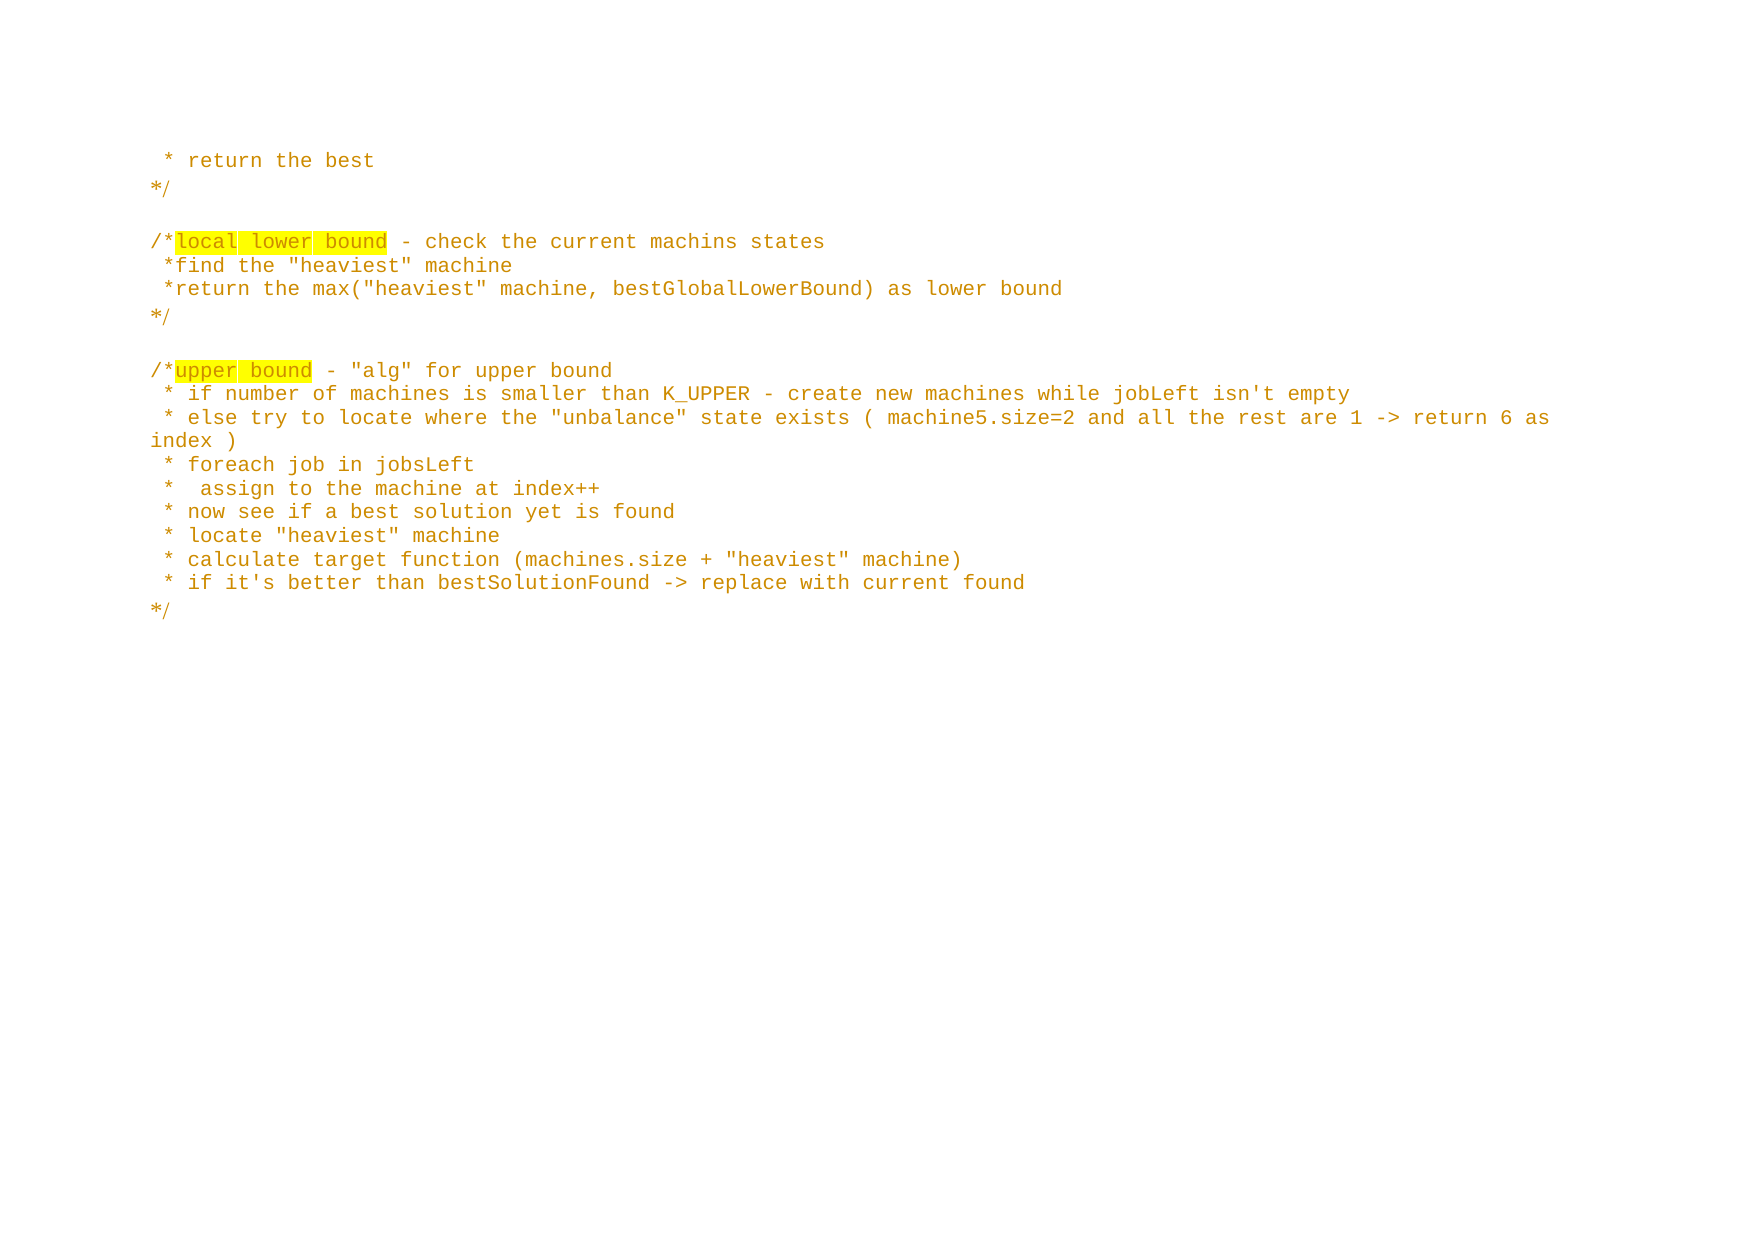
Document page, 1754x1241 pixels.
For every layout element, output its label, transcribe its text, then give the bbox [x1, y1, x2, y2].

text * calculate target function (machines.size + "heaviest" machine) [150, 549, 1604, 572]
text */ [150, 302, 1604, 331]
text * locate "heaviest" machine [150, 525, 1604, 549]
list */ [150, 174, 1604, 202]
text * return the best [150, 150, 1604, 174]
text *return the max("heaviest" machine, bestGlobalLowerBound) as lower bound [150, 278, 1604, 302]
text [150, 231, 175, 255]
text * if number of machines is smaller than K_UPPER - create new machines while jobLeft isn't empty [150, 383, 1604, 407]
text * foreach job in jobsLeft [150, 454, 1604, 478]
text /*local lower bound - check the current machins states [387, 231, 1604, 255]
text * if it's better than bestSolutionFound -> replace with current found [150, 572, 1604, 596]
text * assign to the machine at index++ [150, 478, 1604, 501]
text */ [150, 596, 1604, 625]
text * now see if a best solution yet is found [150, 501, 1604, 525]
text * else try to locate where the "unbalance" state exists ( machine5.size=2 and all the rest are 1 -> return 6 as index ) [150, 407, 1604, 454]
text *find the "heaviest" machine [150, 255, 1604, 278]
text /*upper bound - "alg" for upper bound [150, 359, 1604, 383]
